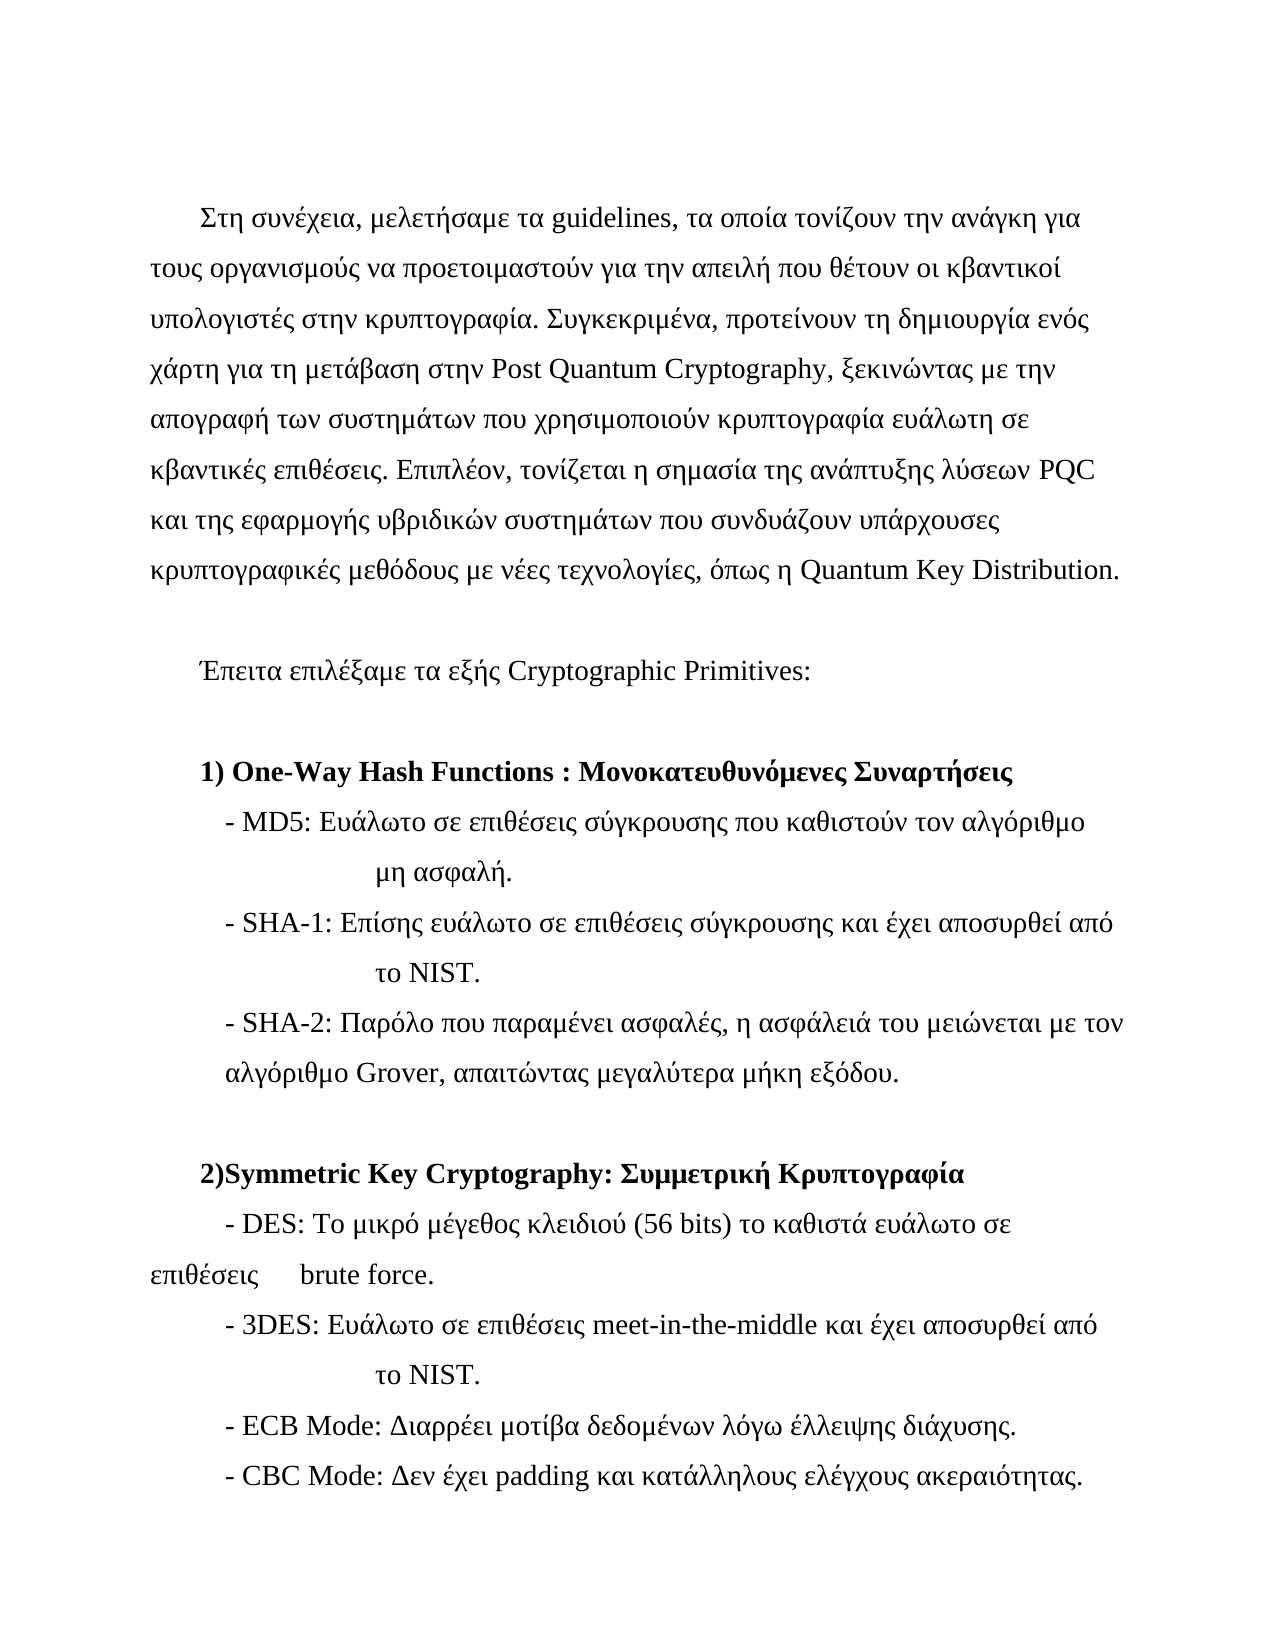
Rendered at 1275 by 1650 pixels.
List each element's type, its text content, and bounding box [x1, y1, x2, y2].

text - SHA-1: Επίσης ευάλωτο σε επιθέσεις σύγκρουσης και έχει αποσυρθεί από το NIST. [150, 905, 1125, 988]
text 2)Symmetric Key Cryptography: Συμμετρική Κρυπτογραφία [150, 1156, 1125, 1190]
text - MD5: Ευάλωτο σε επιθέσεις σύγκρουσης που καθιστούν τον αλγόριθμο μη ασφαλή. [150, 804, 1125, 888]
text - DES: Το μικρό μέγεθος κλειδιού (56 bits) το καθιστά ευάλωτο σε επιθέσεις brute force. [150, 1207, 1125, 1290]
text Στη συνέχεια, μελετήσαμε τα guidelines, τα οποία τονίζουν την ανάγκη για τους οργανισμούς να προετοιμαστούν για την απειλή που θέτουν οι κβαντικοί υπολογιστές στην κρυπτογραφία. Συγκεκριμένα, προτείνουν τη δημιουργία ενός χάρτη για τη μετάβαση στην Post Quantum Cryptography, ξεκινώντας με την απογραφή των συστημάτων που χρησιμοποιούν κρυπτογραφία ευάλωτη σε κβαντικές επιθέσεις. Επιπλέον, τονίζεται η σημασία της ανάπτυξης λύσεων PQC και της εφαρμογής υβριδικών συστημάτων που συνδυάζουν υπάρχουσες κρυπτογραφικές μεθόδους με νέες τεχνολογίες, όπως η Quantum Key Distribution. [150, 200, 1125, 586]
text - CBC Mode: Δεν έχει padding και κατάλληλους ελέγχους ακεραιότητας. [150, 1458, 1125, 1492]
text 1) One-Way Hash Functions : Μονοκατευθυνόμενες Συναρτήσεις [150, 754, 1125, 787]
text - SHA-2: Παρόλο που παραμένει ασφαλές, η ασφάλειά του μειώνεται με τον αλγόριθμο Grover, απαιτώντας μεγαλύτερα μήκη εξόδου. [150, 1005, 1125, 1089]
text - ECB Mode: Διαρρέει μοτίβα δεδομένων λόγω έλλειψης διάχυσης. [150, 1408, 1125, 1441]
text - 3DES: Ευάλωτο σε επιθέσεις meet-in-the-middle και έχει αποσυρθεί από το NIST. [150, 1307, 1125, 1391]
text Έπειτα επιλέξαμε τα εξής Cryptographic Primitives: [150, 653, 1125, 687]
